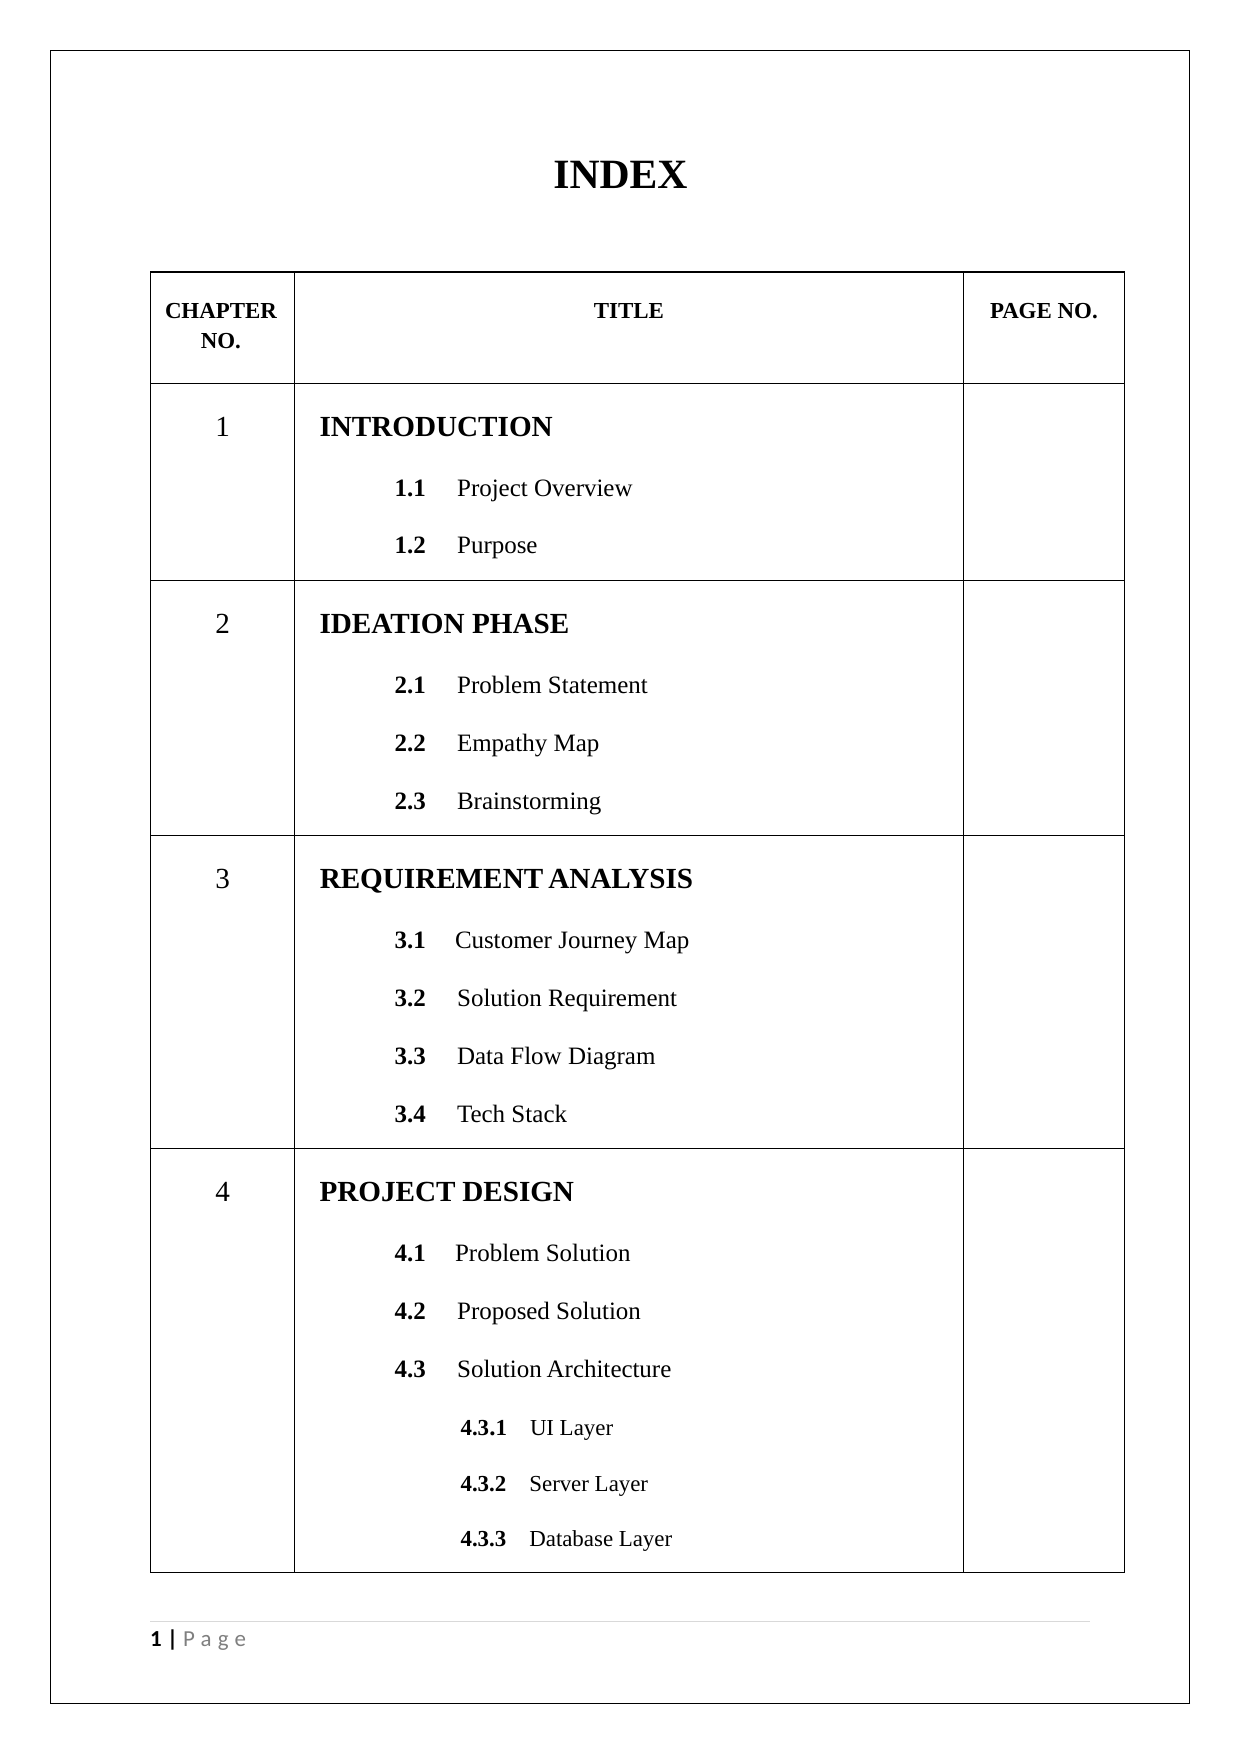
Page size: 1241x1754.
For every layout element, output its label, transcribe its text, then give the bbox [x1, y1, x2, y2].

table_cell 4 [151, 1149, 294, 1572]
table_header PAGE NO. [964, 273, 1124, 383]
table_header CHAPTER NO. [151, 273, 294, 383]
table_cell [964, 836, 1124, 1148]
table_cell 2 [151, 581, 294, 835]
table_cell REQUIREMENT ANALYSIS 3.1 Customer Journey Map 3.2 Solution Requirement 3.3 Data Flow Diagram 3.4 Tech Stack [295, 836, 963, 1148]
table_cell 3 [151, 836, 294, 1148]
table_cell IDEATION PHASE 2.1 Problem Statement 2.2 Empathy Map 2.3 Brainstorming [295, 581, 963, 835]
table_header TITLE [295, 273, 963, 383]
table_cell [964, 581, 1124, 835]
table_cell 1 [151, 384, 294, 580]
table_cell [964, 1149, 1124, 1572]
table_cell [964, 384, 1124, 580]
table_cell INTRODUCTION 1.1 Project Overview 1.2 Purpose [295, 384, 963, 580]
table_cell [295, 1149, 963, 1572]
text INDEX [150, 150, 1090, 198]
